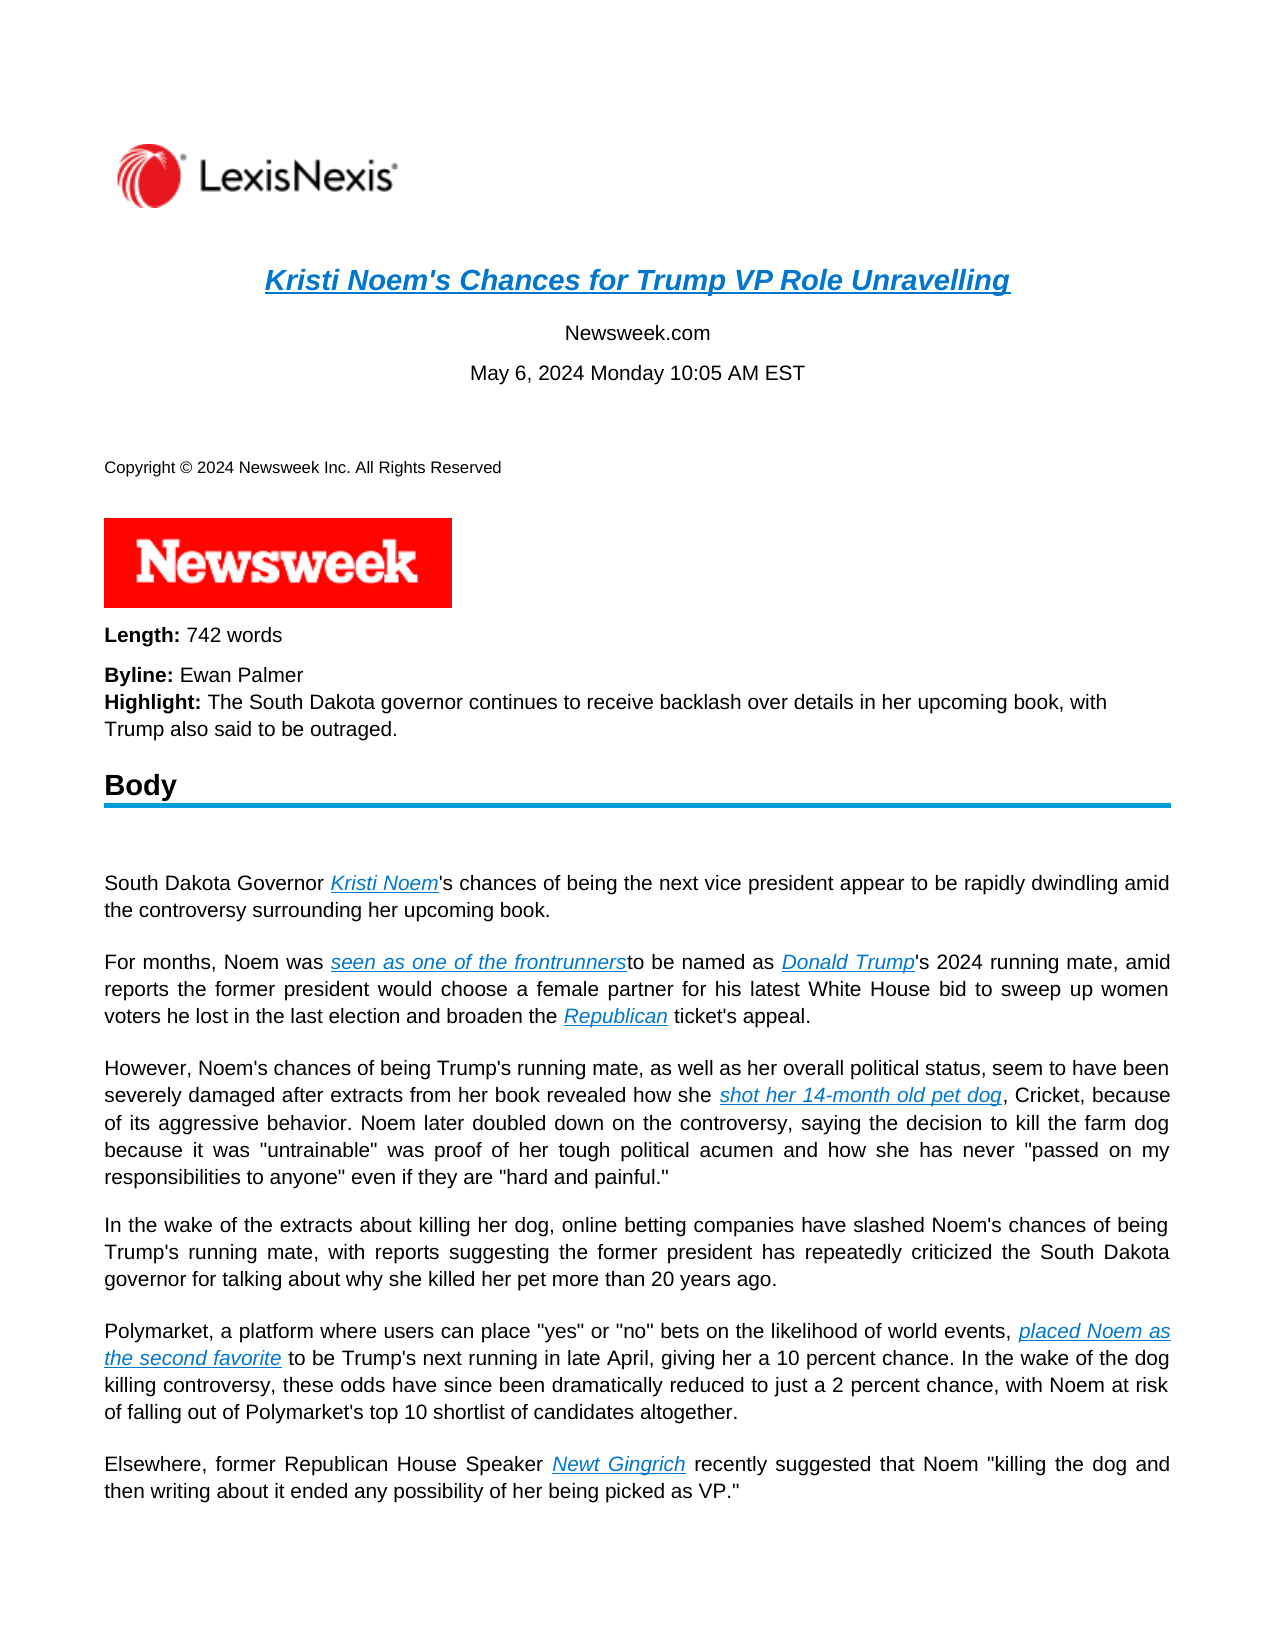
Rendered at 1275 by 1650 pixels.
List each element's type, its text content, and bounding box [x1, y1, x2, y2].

text Polymarket, a platform where users can place "yes" or "no" bets on the likelihood of world events, placed Noem as the second favorite to be Trump's next running in late April, giving her a 10 percent chance. In the wake of the dog killing controversy, these odds have since been dramatically reduced to just a 2 percent chance, with Noem at risk of falling out of Polymarket's top 10 shortlist of candidates altogether. [104, 1316, 1171, 1424]
text Length: 742 words [104, 620, 1171, 647]
text Body [104, 766, 1171, 801]
text Byline: Ewan Palmer [104, 660, 1171, 687]
picture [104, 518, 452, 608]
text In the wake of the extracts about killing her dog, online betting companies have slashed Noem's chances of being Trump's running mate, with reports suggesting the former president has repeatedly criticized the South Dakota governor for talking about why she killed her pet more than 20 years ago. [104, 1209, 1171, 1291]
text However, Noem's chances of being Trump's running mate, as well as her overall political status, seem to have been severely damaged after extracts from her book revealed how she shot her 14-month old pet dog, Cricket, because of its aggressive behavior. Noem later doubled down on the controversy, saying the decision to kill the farm dog because it was "untrainable" was proof of her tough political acumen and how she has never "passed on my responsibilities to anyone" even if they are "hard and painful." [104, 1053, 1171, 1188]
subtitle Kristi Noem's Chances for Trump VP Role Unravelling [104, 261, 1171, 297]
text Newsweek.com [104, 318, 1171, 345]
text Highlight: The South Dakota governor continues to receive backlash over details in her upcoming book, with Trump also said to be outraged. [104, 687, 1171, 741]
text Elsewhere, former Republican House Speaker Newt Gingrich recently suggested that Noem "killing the dog and then writing about it ended any possibility of her being picked as VP." [104, 1449, 1171, 1503]
text South Dakota Governor Kristi Noem's chances of being the next vice president appear to be rapidly dwindling amid the controversy surrounding her upcoming book. [104, 868, 1171, 922]
text May 6, 2024 Monday 10:05 AM EST [104, 357, 1171, 384]
text For months, Noem was seen as one of the frontrunnersto be named as Donald Trump's 2024 running mate, amid reports the former president would choose a female partner for his latest White House bid to sweep up women voters he lost in the last election and broaden the Republican ticket's appeal. [104, 947, 1171, 1028]
text Copyright © 2024 Newsweek Inc. All Rights Reserved [104, 426, 1171, 477]
picture [104, 144, 412, 208]
